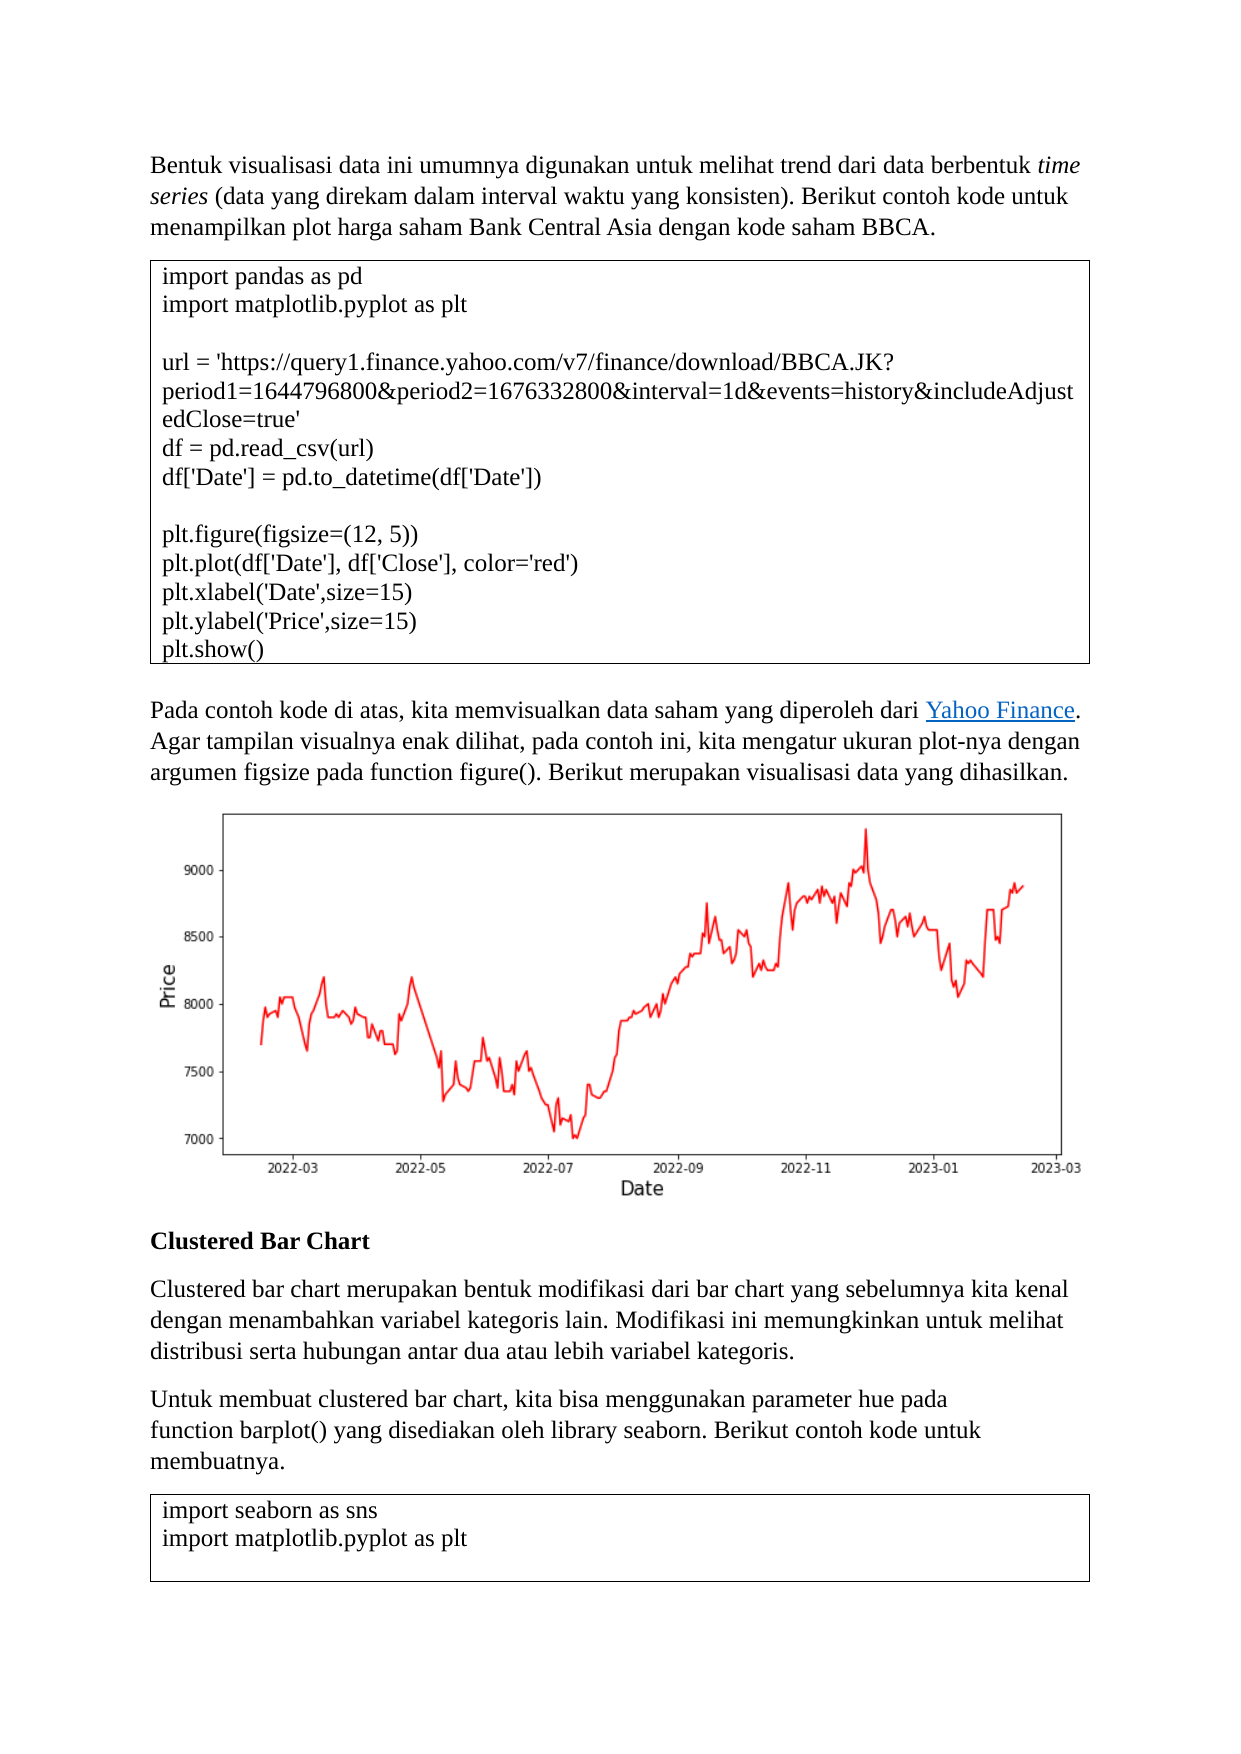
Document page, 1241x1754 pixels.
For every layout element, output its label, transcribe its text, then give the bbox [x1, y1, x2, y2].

text Untuk membuat clustered bar chart, kita bisa menggunakan parameter hue pada function barplot() yang disediakan oleh library seaborn. Berikut contoh kode untuk membuatnya. [150, 1384, 1090, 1475]
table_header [151, 1495, 1089, 1581]
text Clustered Bar Chart [150, 1226, 1090, 1255]
text Clustered bar chart merupakan bentuk modifikasi dari bar chart yang sebelumnya kita kenal dengan menambahkan variabel kategoris lain. Modifikasi ini memungkinkan untuk melihat distribusi serta hubungan antar dua atau lebih variabel kategoris. [150, 1274, 1090, 1365]
table_header import pandas as pd import matplotlib.pyplot as plt url = 'https://query1.finance.yahoo.com/v7/finance/download/BBCA.JK?period1=1644796800&period2=1676332800&interval=1d&events=history&includeAdjustedClose=true' df = pd.read_csv(url) df['Date'] = pd.to_datetime(df['Date']) plt.figure(figsize=(12, 5)) plt.plot(df['Date'], df['Close'], color='red') plt.xlabel('Date',size=15) plt.ylabel('Price',size=15) plt.show() [151, 261, 1089, 663]
picture [150, 805, 1091, 1208]
text Pada contoh kode di atas, kita memvisualkan data saham yang diperoleh dari Yahoo Finance. Agar tampilan visualnya enak dilihat, pada contoh ini, kita mengatur ukuran plot-nya dengan argumen figsize pada function figure(). Berikut merupakan visualisasi data yang dihasilkan. [150, 664, 1090, 786]
text Bentuk visualisasi data ini umumnya digunakan untuk melihat trend dari data berbentuk time series (data yang direkam dalam interval waktu yang konsisten). Berikut contoh kode untuk menampilkan plot harga saham Bank Central Asia dengan kode saham BBCA. [150, 150, 1090, 241]
